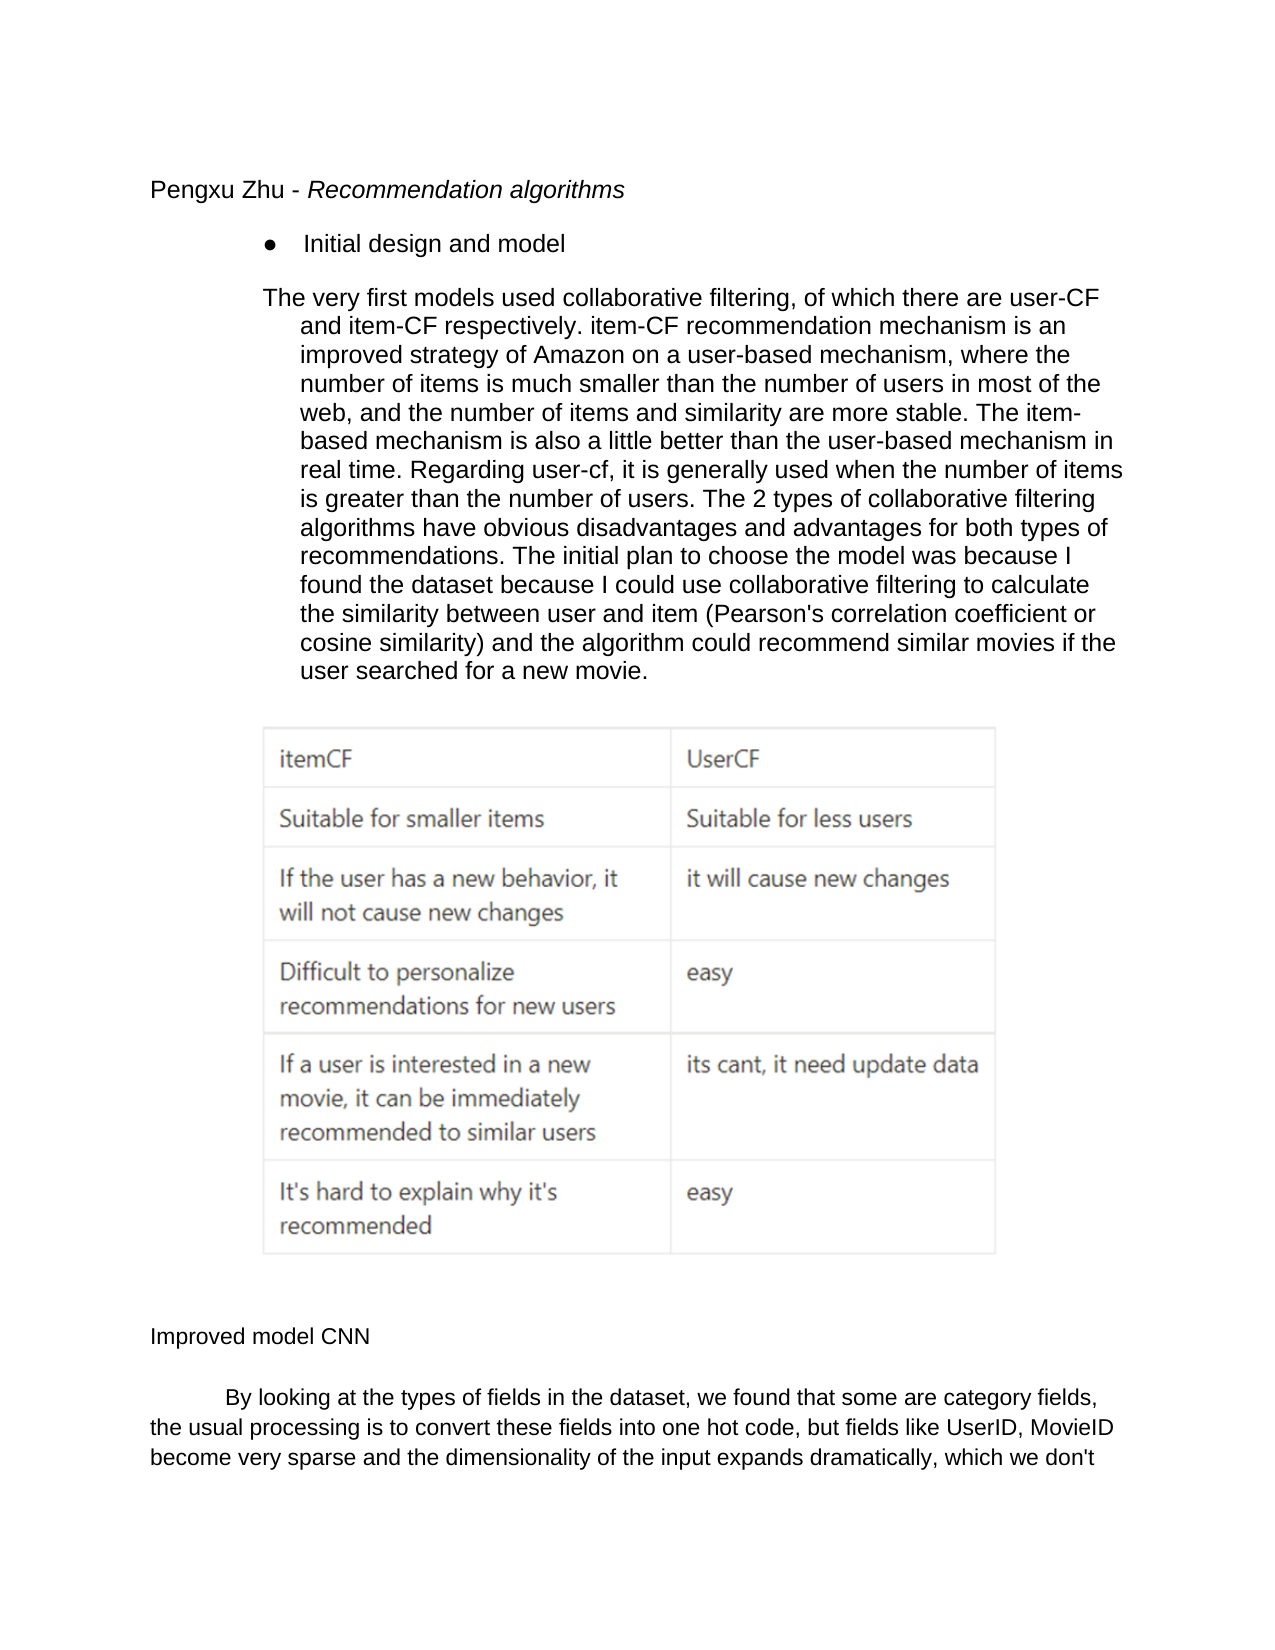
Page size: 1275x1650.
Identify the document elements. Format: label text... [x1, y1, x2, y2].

text Pengxu Zhu - Recommendation algorithms [150, 175, 1125, 204]
text The very first models used collaborative filtering, of which there are user-CF and item-CF respectively. item-CF recommendation mechanism is an improved strategy of Amazon on a user-based mechanism, where the number of items is much smaller than the number of users in most of the web, and the number of items and similarity are more stable. The item-based mechanism is also a little better than the user-based mechanism in real time. Regarding user-cf, it is generally used when the number of items is greater than the number of users. The 2 types of collaborative filtering algorithms have obvious disadvantages and advantages for both types of recommendations. The initial plan to choose the model was because I found the dataset because I could use collaborative filtering to calculate the similarity between user and item (Pearson's correlation coefficient or cosine similarity) and the algorithm could recommend similar movies if the user searched for a new movie. [262, 282, 1125, 685]
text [150, 1383, 1125, 1470]
picture [225, 710, 1075, 1295]
text ● Initial design and model [262, 229, 1125, 257]
text Improved model CNN [150, 1323, 1125, 1349]
